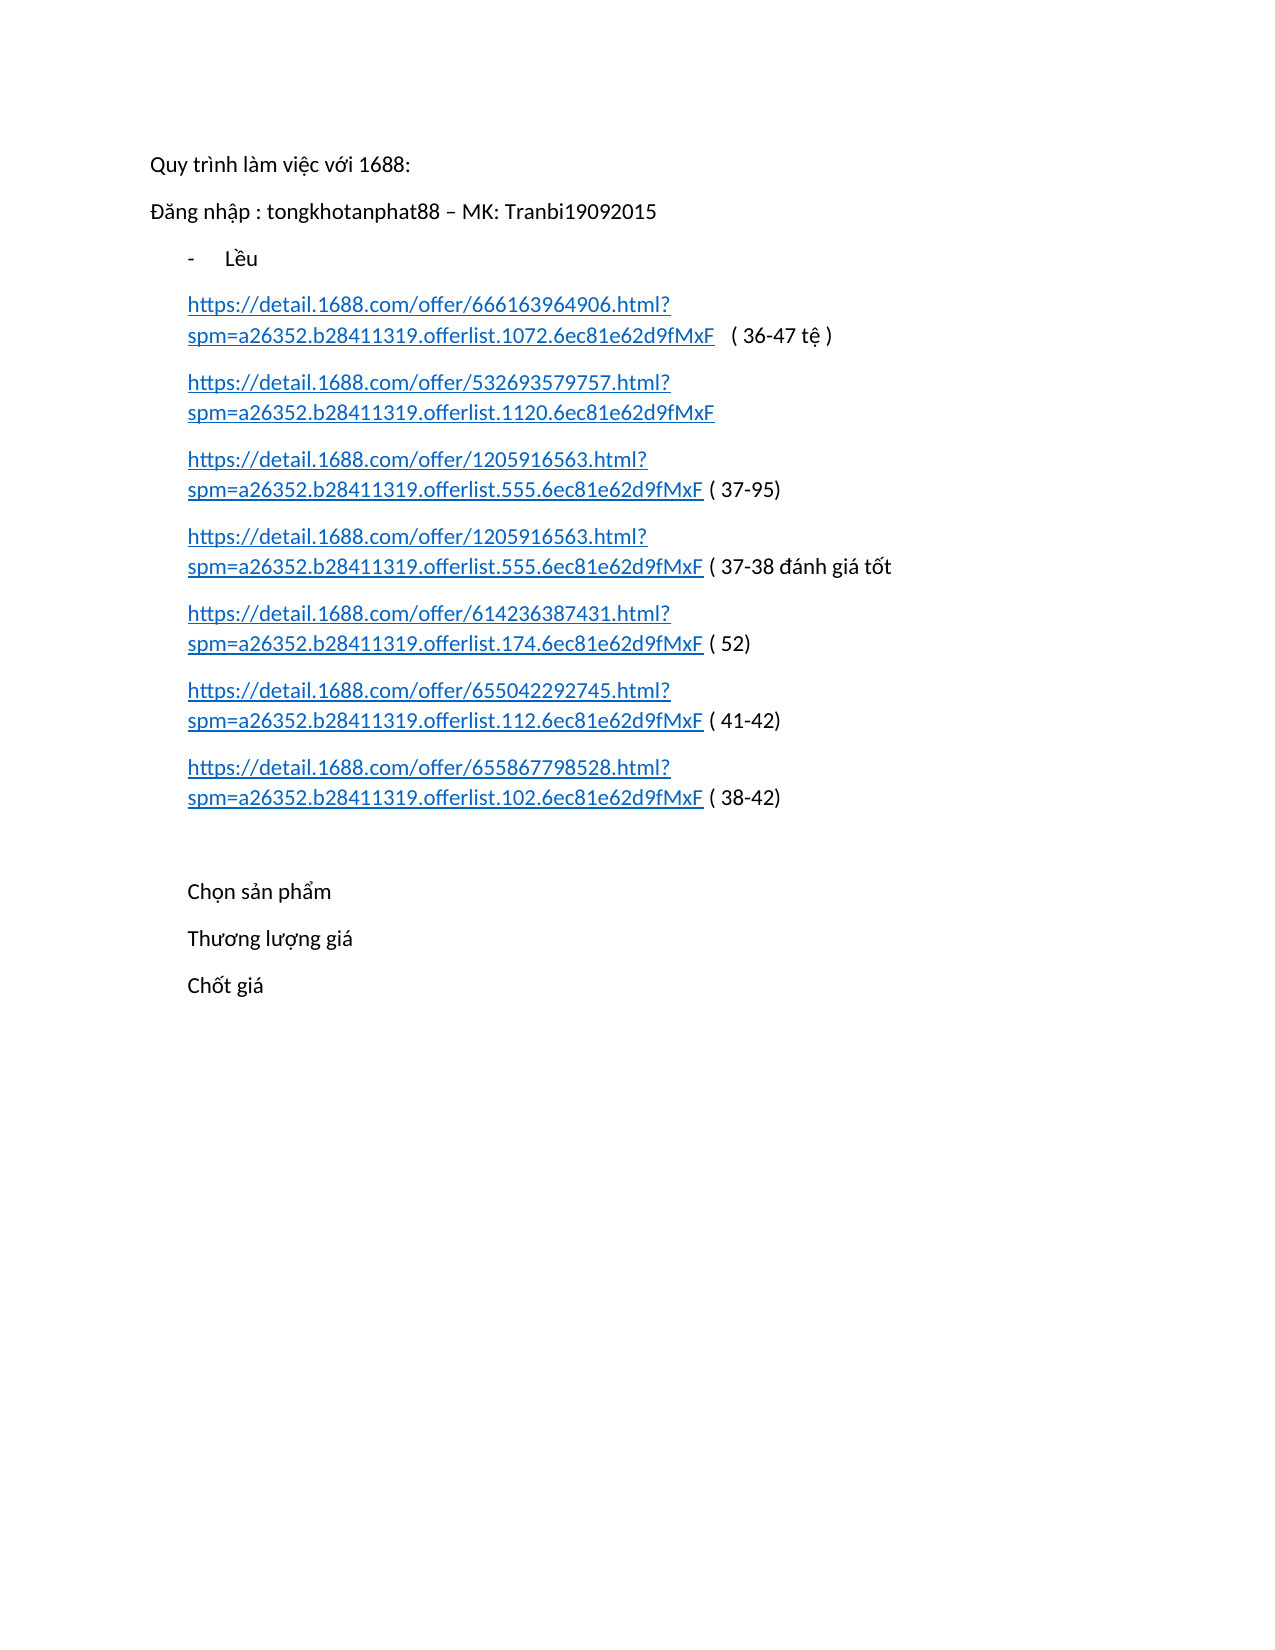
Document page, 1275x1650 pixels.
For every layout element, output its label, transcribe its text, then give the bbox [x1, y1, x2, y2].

text https://detail.1688.com/offer/655867798528.html?spm=a26352.b28411319.offerlist.102.6ec81e62d9fMxF ( 38-42) [187, 753, 1125, 811]
text https://detail.1688.com/offer/1205916563.html?spm=a26352.b28411319.offerlist.555.6ec81e62d9fMxF ( 37-95) [187, 445, 1125, 503]
text https://detail.1688.com/offer/1205916563.html?spm=a26352.b28411319.offerlist.555.6ec81e62d9fMxF ( 37-38 đánh giá tốt [187, 522, 1125, 580]
text https://detail.1688.com/offer/614236387431.html?spm=a26352.b28411319.offerlist.174.6ec81e62d9fMxF ( 52) [187, 599, 1125, 657]
text Thương lượng giá [187, 924, 1125, 952]
text Quy trình làm việc với 1688: [150, 150, 1125, 178]
text Chọn sản phẩm [187, 877, 1125, 905]
text https://detail.1688.com/offer/655042292745.html?spm=a26352.b28411319.offerlist.112.6ec81e62d9fMxF ( 41-42) [187, 676, 1125, 734]
text https://detail.1688.com/offer/666163964906.html?spm=a26352.b28411319.offerlist.1072.6ec81e62d9fMxF ( 36-47 tệ ) [187, 291, 1125, 349]
text Đăng nhập : tongkhotanphat88 – MK: Tranbi19092015 [150, 197, 1125, 225]
text Chốt giá [187, 971, 1125, 999]
list Lều [187, 244, 1125, 272]
text https://detail.1688.com/offer/532693579757.html?spm=a26352.b28411319.offerlist.1120.6ec81e62d9fMxF [187, 368, 1125, 426]
